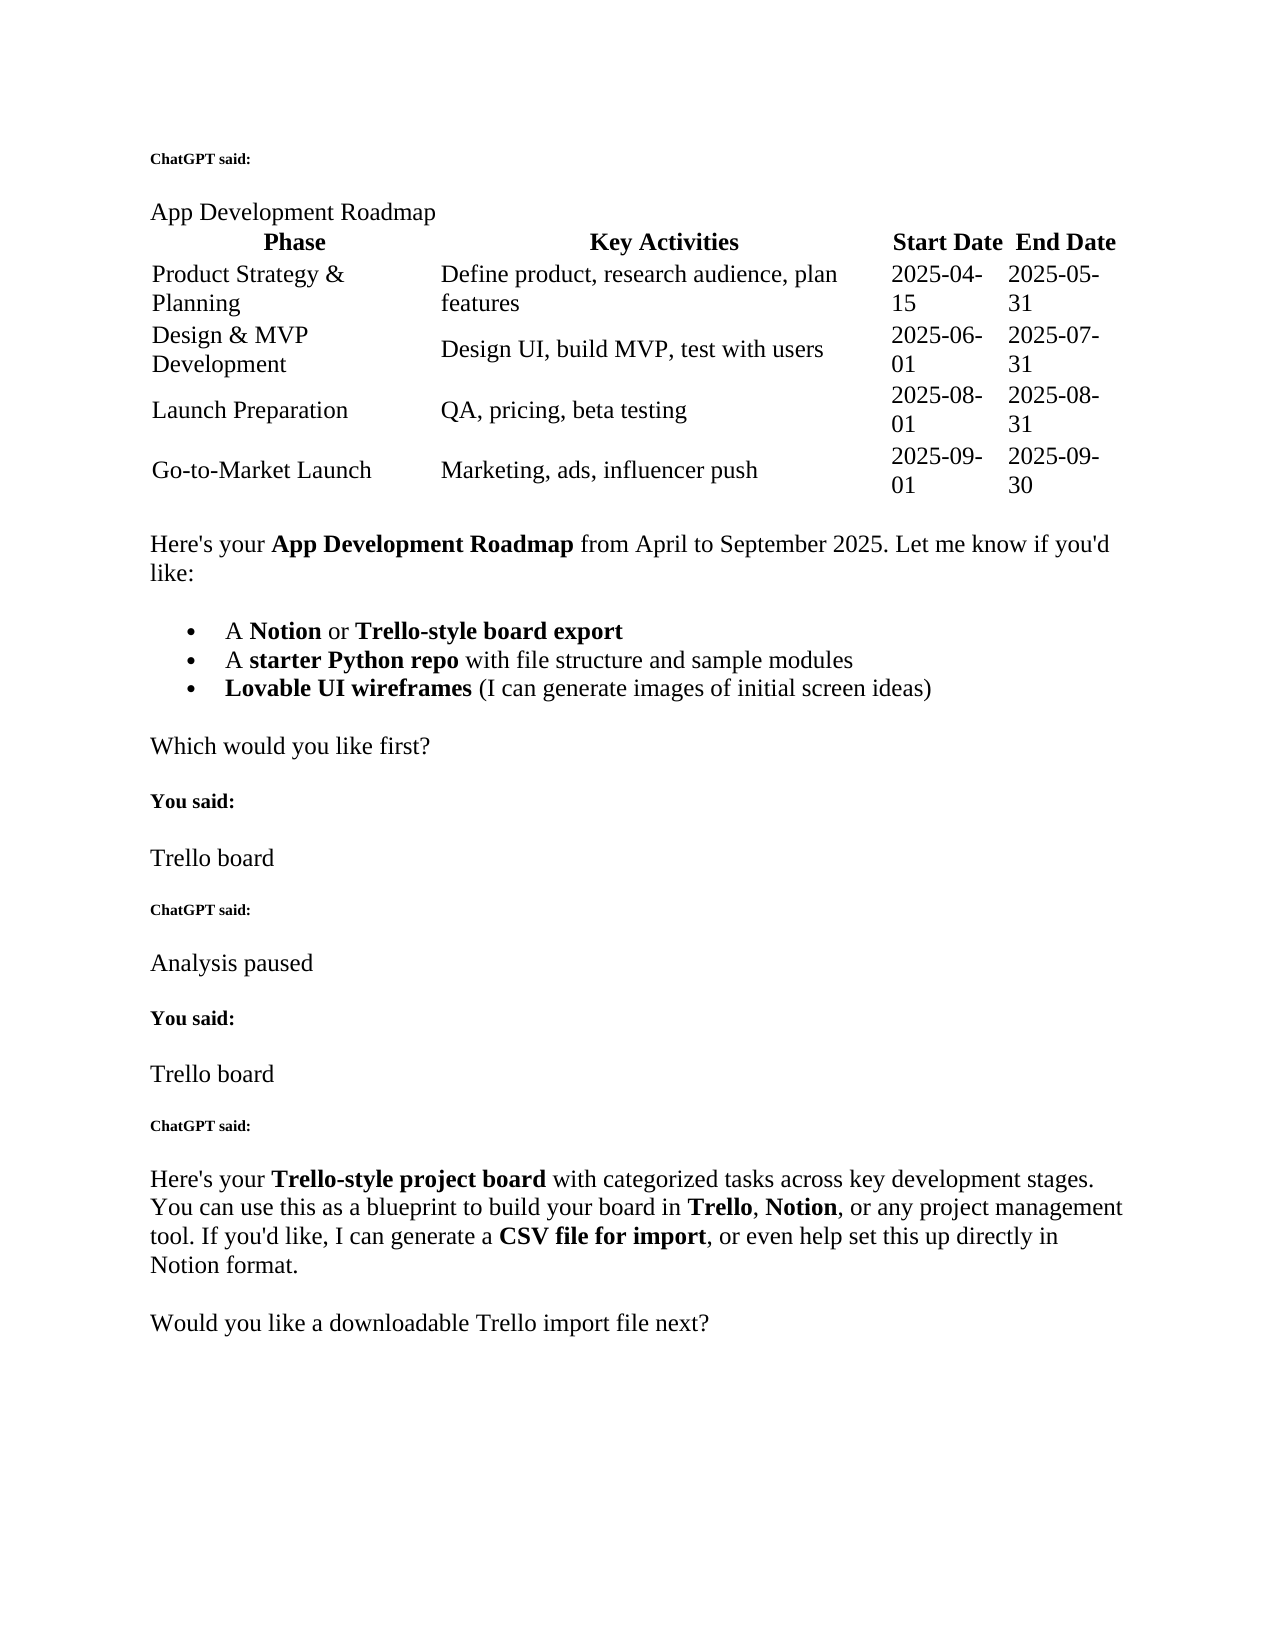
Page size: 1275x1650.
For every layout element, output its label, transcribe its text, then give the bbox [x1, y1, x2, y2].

table_header Start Date [889, 226, 1006, 258]
text Would you like a downloadable Trello import file next? [150, 1308, 1125, 1337]
table_cell 2025-04-15 [889, 258, 1006, 318]
table_cell Design & MVP Development [150, 318, 439, 379]
text ChatGPT said: [150, 901, 1125, 918]
text Which would you like first? ​​ [150, 731, 1125, 760]
text ChatGPT said: [150, 150, 1125, 168]
table_cell 2025-06-01 [889, 318, 1006, 379]
table_cell QA, pricing, beta testing [439, 379, 889, 439]
table_cell Product Strategy & Planning [150, 258, 439, 318]
table_cell 2025-08-01 [889, 379, 1006, 439]
table_cell 2025-07-31 [1006, 318, 1125, 379]
table_cell 2025-09-30 [1006, 440, 1125, 500]
table_header Phase [150, 226, 439, 258]
text Trello board [150, 843, 1125, 871]
text Here's your App Development Roadmap from April to September 2025. Let me know if you'd like: [150, 529, 1125, 587]
table_cell Marketing, ads, influencer push [439, 440, 889, 500]
text You said: [150, 1006, 1125, 1029]
table_cell 2025-05-31 [1006, 258, 1125, 318]
list A Notion or Trello-style board export [187, 616, 1125, 645]
text App Development Roadmap [150, 197, 1125, 226]
table_cell Define product, research audience, plan features [439, 258, 889, 318]
table_cell Design UI, build MVP, test with users [439, 318, 889, 379]
text Trello board [150, 1059, 1125, 1087]
table_cell 2025-09-01 [889, 440, 1006, 500]
text Analysis paused [150, 948, 1125, 976]
text You said: [150, 789, 1125, 813]
table_header End Date [1006, 226, 1125, 258]
table_header Key Activities [439, 226, 889, 258]
table_cell 2025-08-31 [1006, 379, 1125, 439]
table_cell Go-to-Market Launch [150, 440, 439, 500]
list Lovable UI wireframes (I can generate images of initial screen ideas) [187, 673, 1125, 702]
list A starter Python repo with file structure and sample modules [187, 645, 1125, 673]
text Here's your Trello-style project board with categorized tasks across key development stages. You can use this as a blueprint to build your board in Trello, Notion, or any project management tool. If you'd like, I can generate a CSV file for import, or even help set this up directly in Notion format. [150, 1164, 1125, 1279]
text ChatGPT said: [150, 1117, 1125, 1134]
table_cell Launch Preparation [150, 379, 439, 439]
